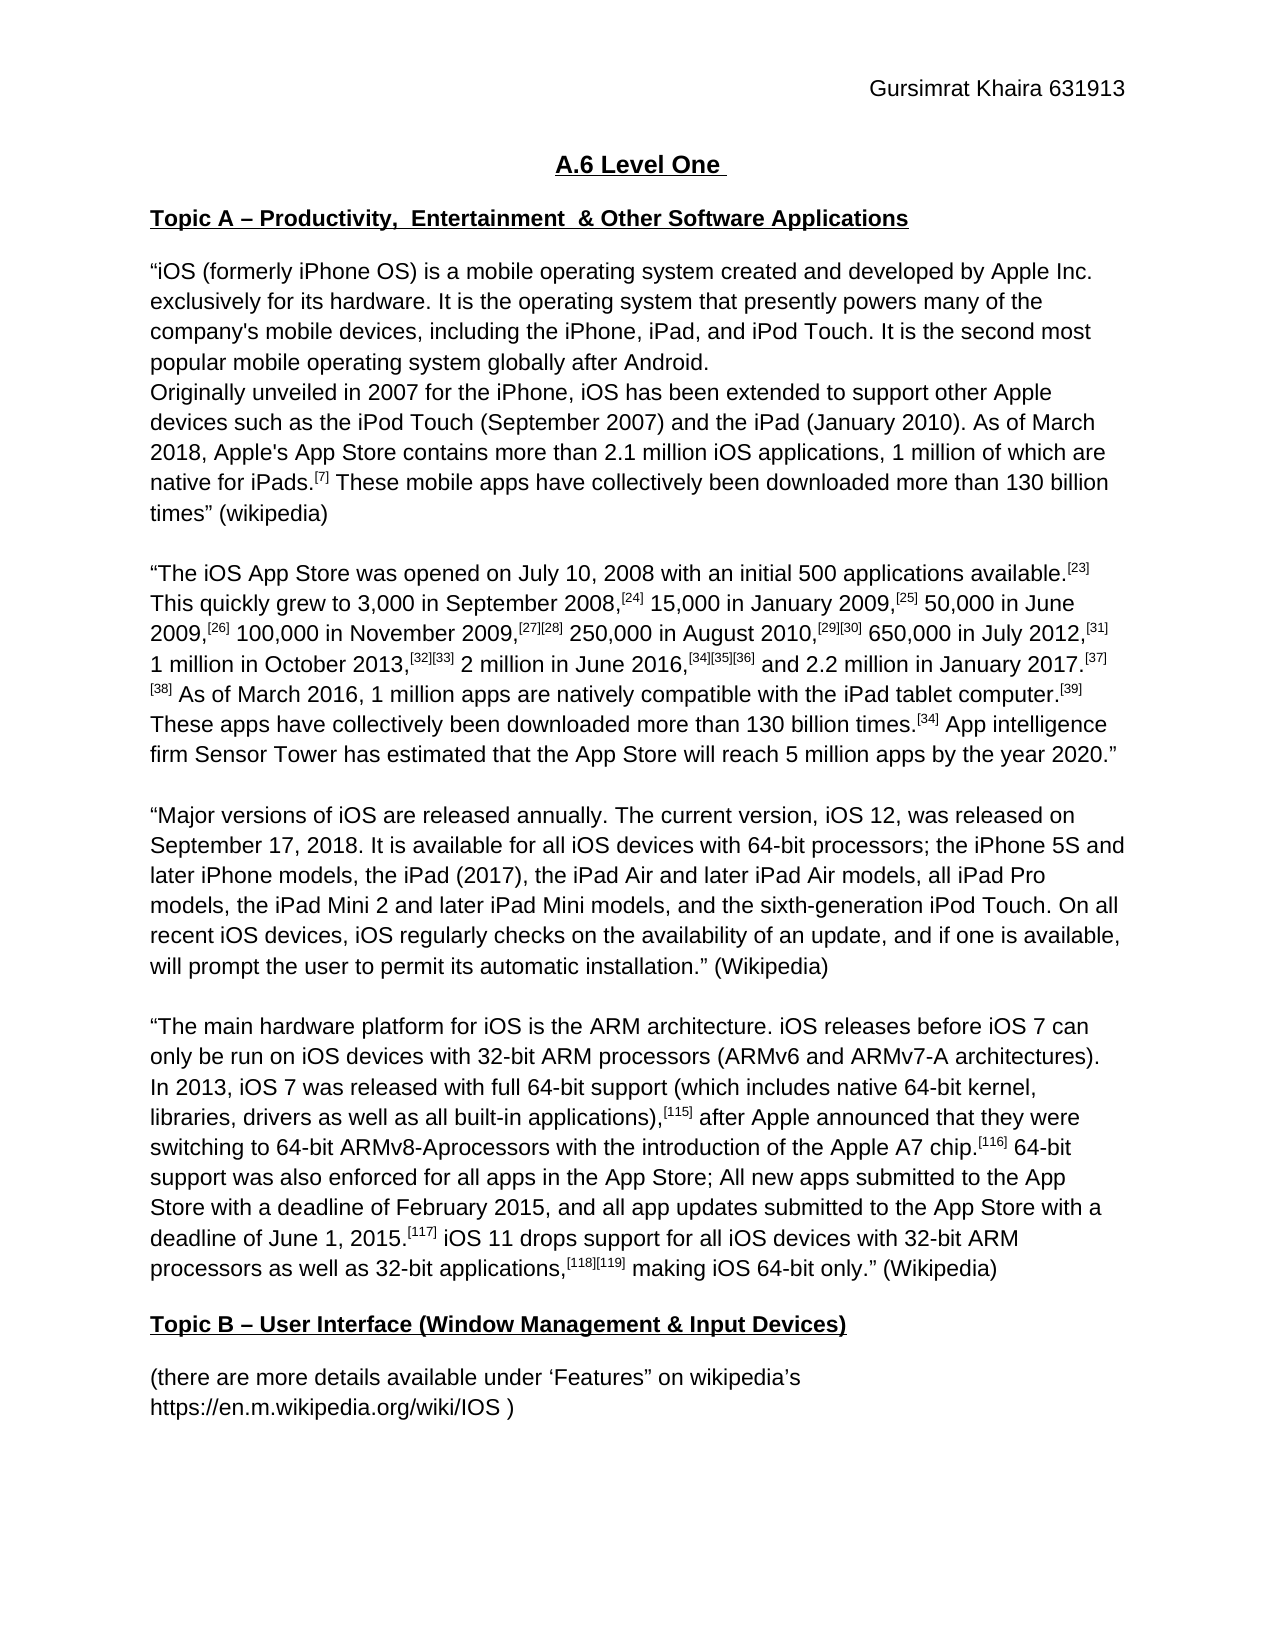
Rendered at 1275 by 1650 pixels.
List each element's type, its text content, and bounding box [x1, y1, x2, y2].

text “The iOS App Store was opened on July 10, 2008 with an initial 500 applications available.[23] This quickly grew to 3,000 in September 2008,[24] 15,000 in January 2009,[25] 50,000 in June 2009,[26] 100,000 in November 2009,[27][28] 250,000 in August 2010,[29][30] 650,000 in July 2012,[31] 1 million in October 2013,[32][33] 2 million in June 2016,[34][35][36] and 2.2 million in January 2017.[37][38] As of March 2016, 1 million apps are natively compatible with the iPad tablet computer.[39] These apps have collectively been downloaded more than 130 billion times.[34] App intelligence firm Sensor Tower has estimated that the App Store will reach 5 million apps by the year 2020.” [150, 560, 1125, 767]
text Topic A – Productivity, Entertainment & Other Software Applications [150, 205, 1125, 231]
text (there are more details available under ‘Features” on wikipedia’s https://en.m.wikipedia.org/wiki/IOS ) [150, 1364, 1125, 1421]
text “iOS (formerly iPhone OS) is a mobile operating system created and developed by Apple Inc. exclusively for its hardware. It is the operating system that presently powers many of the company's mobile devices, including the iPhone, iPad, and iPod Touch. It is the second most popular mobile operating system globally after Android. [150, 258, 1125, 375]
text A.6 Level One [150, 150, 1125, 179]
text Originally unveiled in 2007 for the iPhone, iOS has been extended to support other Apple devices such as the iPod Touch (September 2007) and the iPad (January 2010). As of March 2018, Apple's App Store contains more than 2.1 million iOS applications, 1 million of which are native for iPads.[7] These mobile apps have collectively been downloaded more than 130 billion times” (wikipedia) [150, 379, 1125, 526]
text “Major versions of iOS are released annually. The current version, iOS 12, was released on September 17, 2018. It is available for all iOS devices with 64-bit processors; the iPhone 5S and later iPhone models, the iPad (2017), the iPad Air and later iPad Air models, all iPad Pro models, the iPad Mini 2 and later iPad Mini models, and the sixth-generation iPod Touch. On all recent iOS devices, iOS regularly checks on the availability of an update, and if one is available, will prompt the user to permit its automatic installation.” (Wikipedia) [150, 802, 1125, 979]
text Topic B – User Interface (Window Management & Input Devices) [150, 1311, 1125, 1338]
text “The main hardware platform for iOS is the ARM architecture. iOS releases before iOS 7 can only be run on iOS devices with 32-bit ARM processors (ARMv6 and ARMv7-A architectures). In 2013, iOS 7 was released with full 64-bit support (which includes native 64-bit kernel, libraries, drivers as well as all built-in applications),[115] after Apple announced that they were switching to 64-bit ARMv8-Aprocessors with the introduction of the Apple A7 chip.[116] 64-bit support was also enforced for all apps in the App Store; All new apps submitted to the App Store with a deadline of February 2015, and all app updates submitted to the App Store with a deadline of June 1, 2015.[117] iOS 11 drops support for all iOS devices with 32-bit ARM processors as well as 32-bit applications,[118][119] making iOS 64-bit only.” (Wikipedia) [150, 1013, 1125, 1281]
